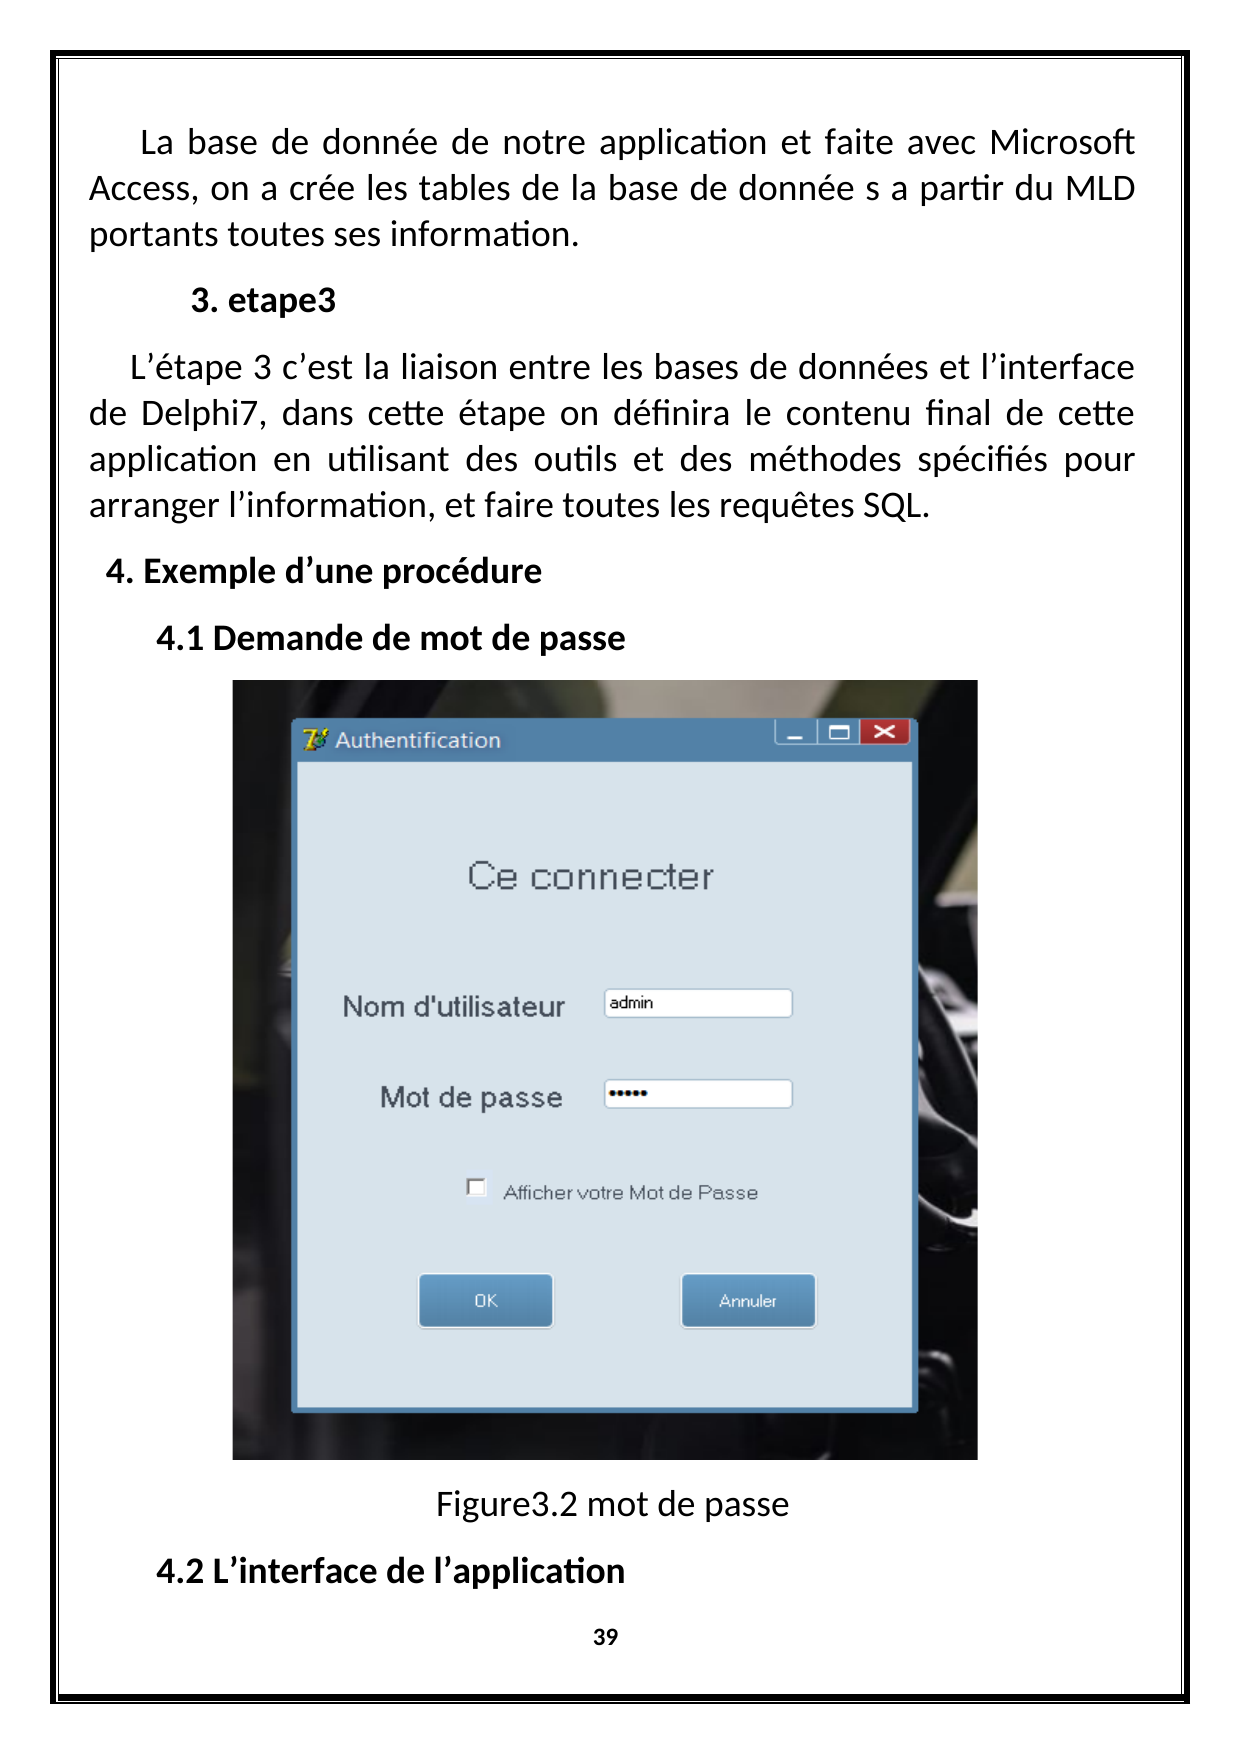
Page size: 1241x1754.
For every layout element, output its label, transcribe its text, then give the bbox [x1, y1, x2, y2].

text Figure3.2 mot de passe [89, 1480, 1137, 1526]
text 3. etape3 [89, 276, 1137, 322]
text 4.1 Demande de mot de passe [89, 614, 1137, 660]
text 4. Exemple d’une procédure [89, 547, 1137, 593]
text La base de donnée de notre application et faite avec Microsoft Access, on a crée les tables de la base de donnée s a partir du MLD portants toutes ses information. [89, 118, 1137, 256]
picture [232, 680, 978, 1460]
text L’étape 3 c’est la liaison entre les bases de données et l’interface de Delphi7, dans cette étape on définira le contenu final de cette application en utilisant des outils et des méthodes spécifiés pour arranger l’information, et faire toutes les requêtes SQL. [89, 343, 1137, 526]
text 4.2 L’interface de l’application [89, 1547, 1137, 1593]
